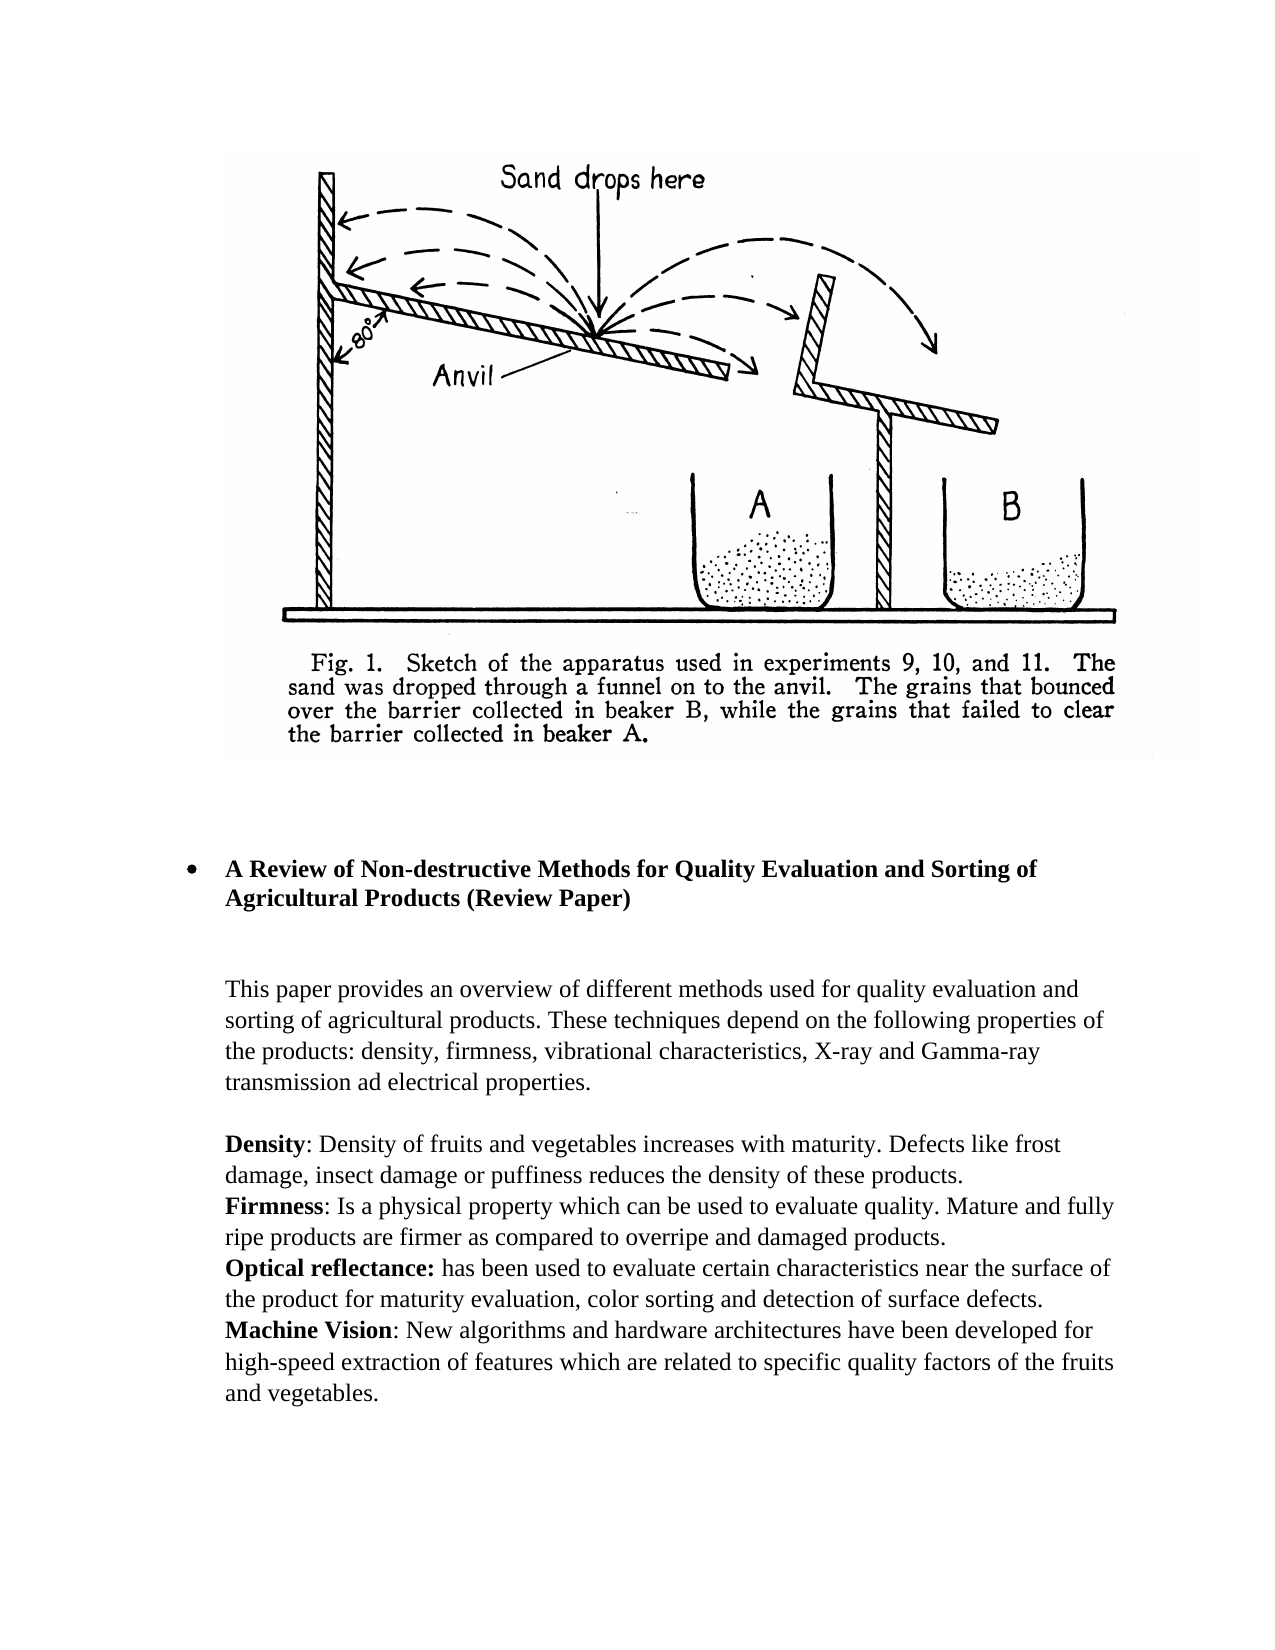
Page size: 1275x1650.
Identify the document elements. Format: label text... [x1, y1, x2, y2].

list Optical reflectance: has been used to evaluate certain characteristics near the surface of the product for maturity evaluation, color sorting and detection of surface defects. [225, 1253, 1125, 1313]
list A Review of Non-destructive Methods for Quality Evaluation and Sorting of Agricultural Products (Review Paper) [187, 854, 1125, 912]
list Firmness: Is a physical property which can be used to evaluate quality. Mature and fully ripe products are firmer as compared to overripe and damaged products. [225, 1191, 1125, 1251]
picture [225, 150, 1200, 760]
list Machine Vision: New algorithms and hardware architectures have been developed for high-speed extraction of features which are related to specific quality factors of the fruits and vegetables. [225, 1316, 1125, 1406]
list This paper provides an overview of different methods used for quality evaluation and sorting of agricultural products. These techniques depend on the following properties of the products: density, firmness, vibrational characteristics, X-ray and Gamma-ray transmission ad electrical properties. [225, 974, 1125, 1096]
list Density: Density of fruits and vegetables increases with maturity. Defects like frost damage, insect damage or puffiness reduces the density of these products. [225, 1129, 1125, 1189]
